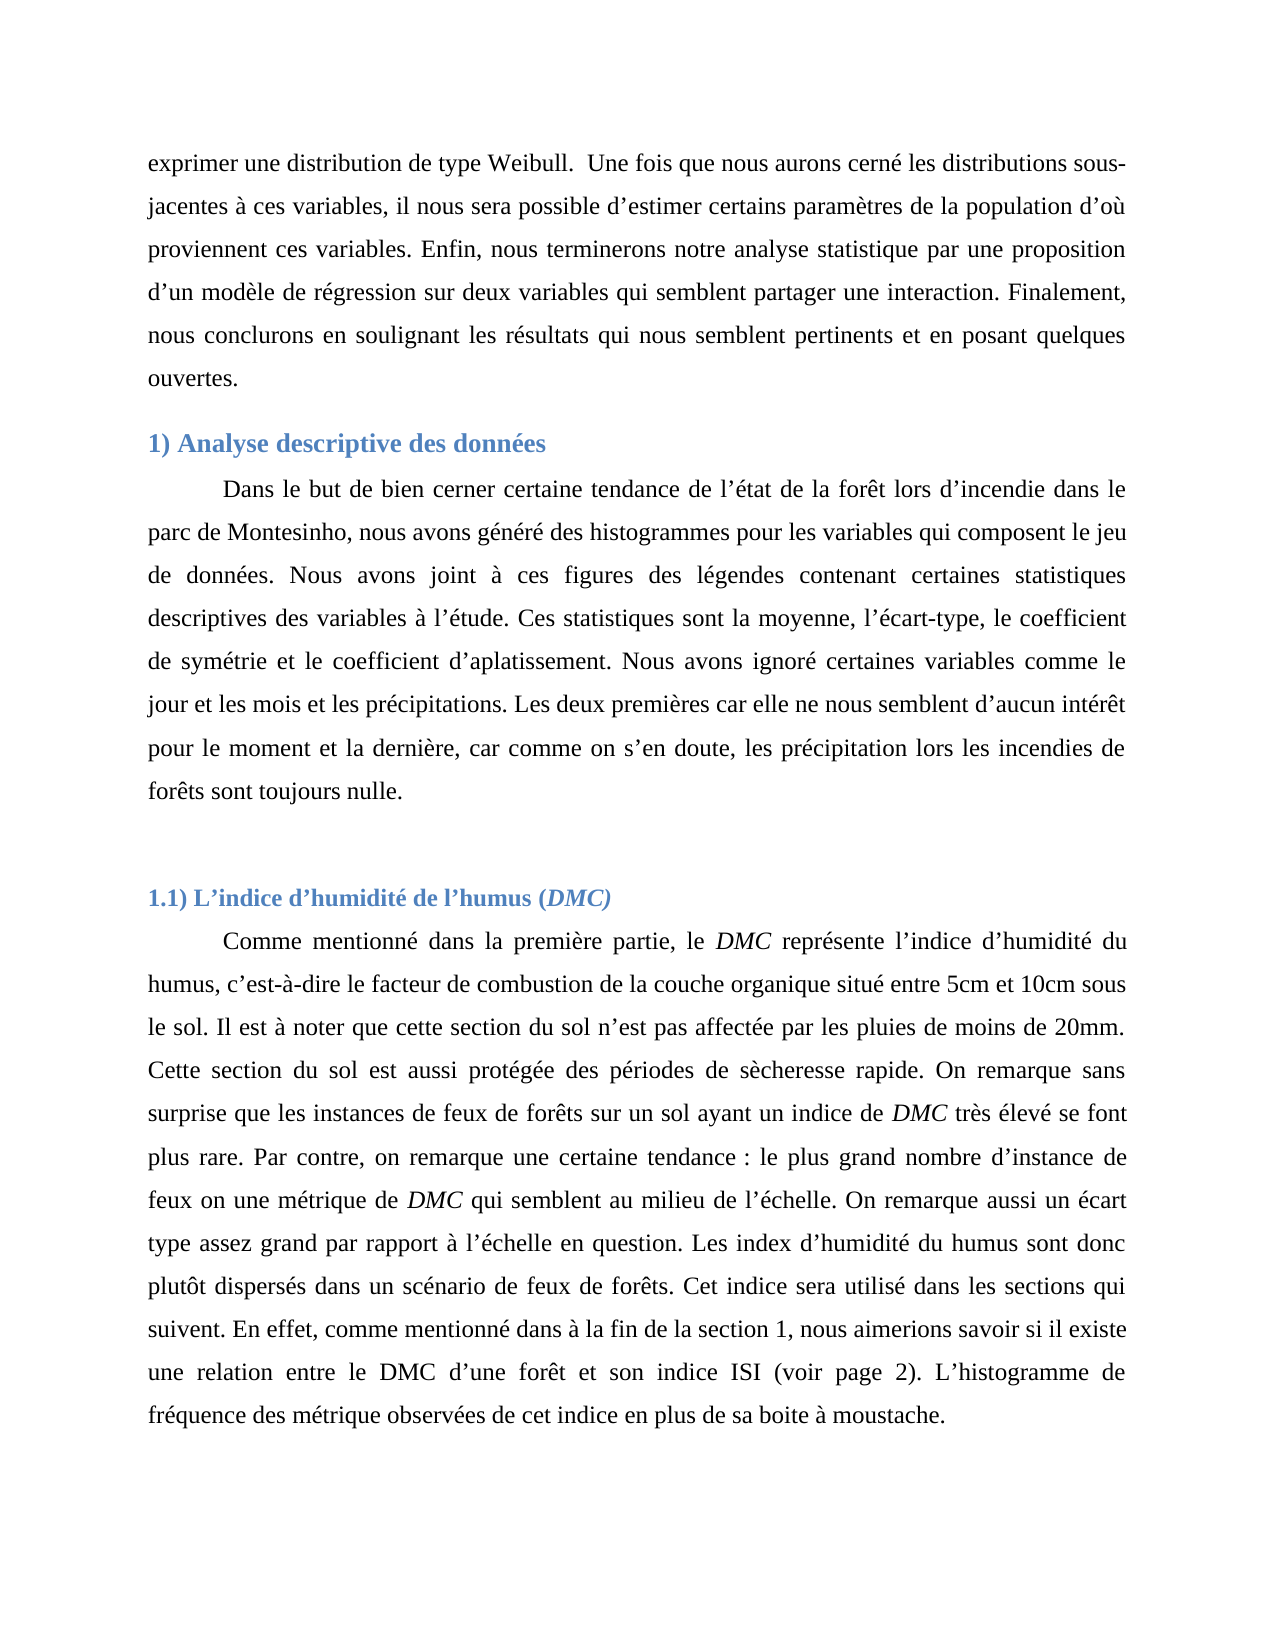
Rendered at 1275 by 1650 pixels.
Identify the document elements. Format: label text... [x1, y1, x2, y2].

subtitle 1) Analyse descriptive des données [148, 427, 1127, 458]
text Dans le but de bien cerner certaine tendance de l’état de la forêt lors d’incendie dans le parc de Montesinho, nous avons généré des histogrammes pour les variables qui composent le jeu de données. Nous avons joint à ces figures des légendes contenant certaines statistiques descriptives des variables à l’étude. Ces statistiques sont la moyenne, l’écart-type, le coefficient de symétrie et le coefficient d’aplatissement. Nous avons ignoré certaines variables comme le jour et les mois et les précipitations. Les deux premières car elle ne nous semblent d’aucun intérêt pour le moment et la dernière, car comme on s’en doute, les précipitation lors les incendies de forêts sont toujours nulle. [148, 474, 1127, 804]
subtitle 1.1) L’indice d’humidité de l’humus (DMC) [148, 883, 1127, 912]
text Comme mentionné dans la première partie, le DMC représente l’indice d’humidité du humus, c’est-à-dire le facteur de combustion de la couche organique situé entre 5cm et 10cm sous le sol. Il est à noter que cette section du sol n’est pas affectée par les pluies de moins de 20mm. Cette section du sol est aussi protégée des périodes de sècheresse rapide. On remarque sans surprise que les instances de feux de forêts sur un sol ayant un indice de DMC très élevé se font plus rare. Par contre, on remarque une certaine tendance : le plus grand nombre d’instance de feux on une métrique de DMC qui semblent au milieu de l’échelle. On remarque aussi un écart type assez grand par rapport à l’échelle en question. Les index d’humidité du humus sont donc plutôt dispersés dans un scénario de feux de forêts. Cet indice sera utilisé dans les sections qui suivent. En effet, comme mentionné dans à la fin de la section 1, nous aimerions savoir si il existe une relation entre le DMC d’une forêt et son indice ISI (voir page 2). L’histogramme de fréquence des métrique observées de cet indice en plus de sa boite à moustache. [148, 926, 1127, 1429]
